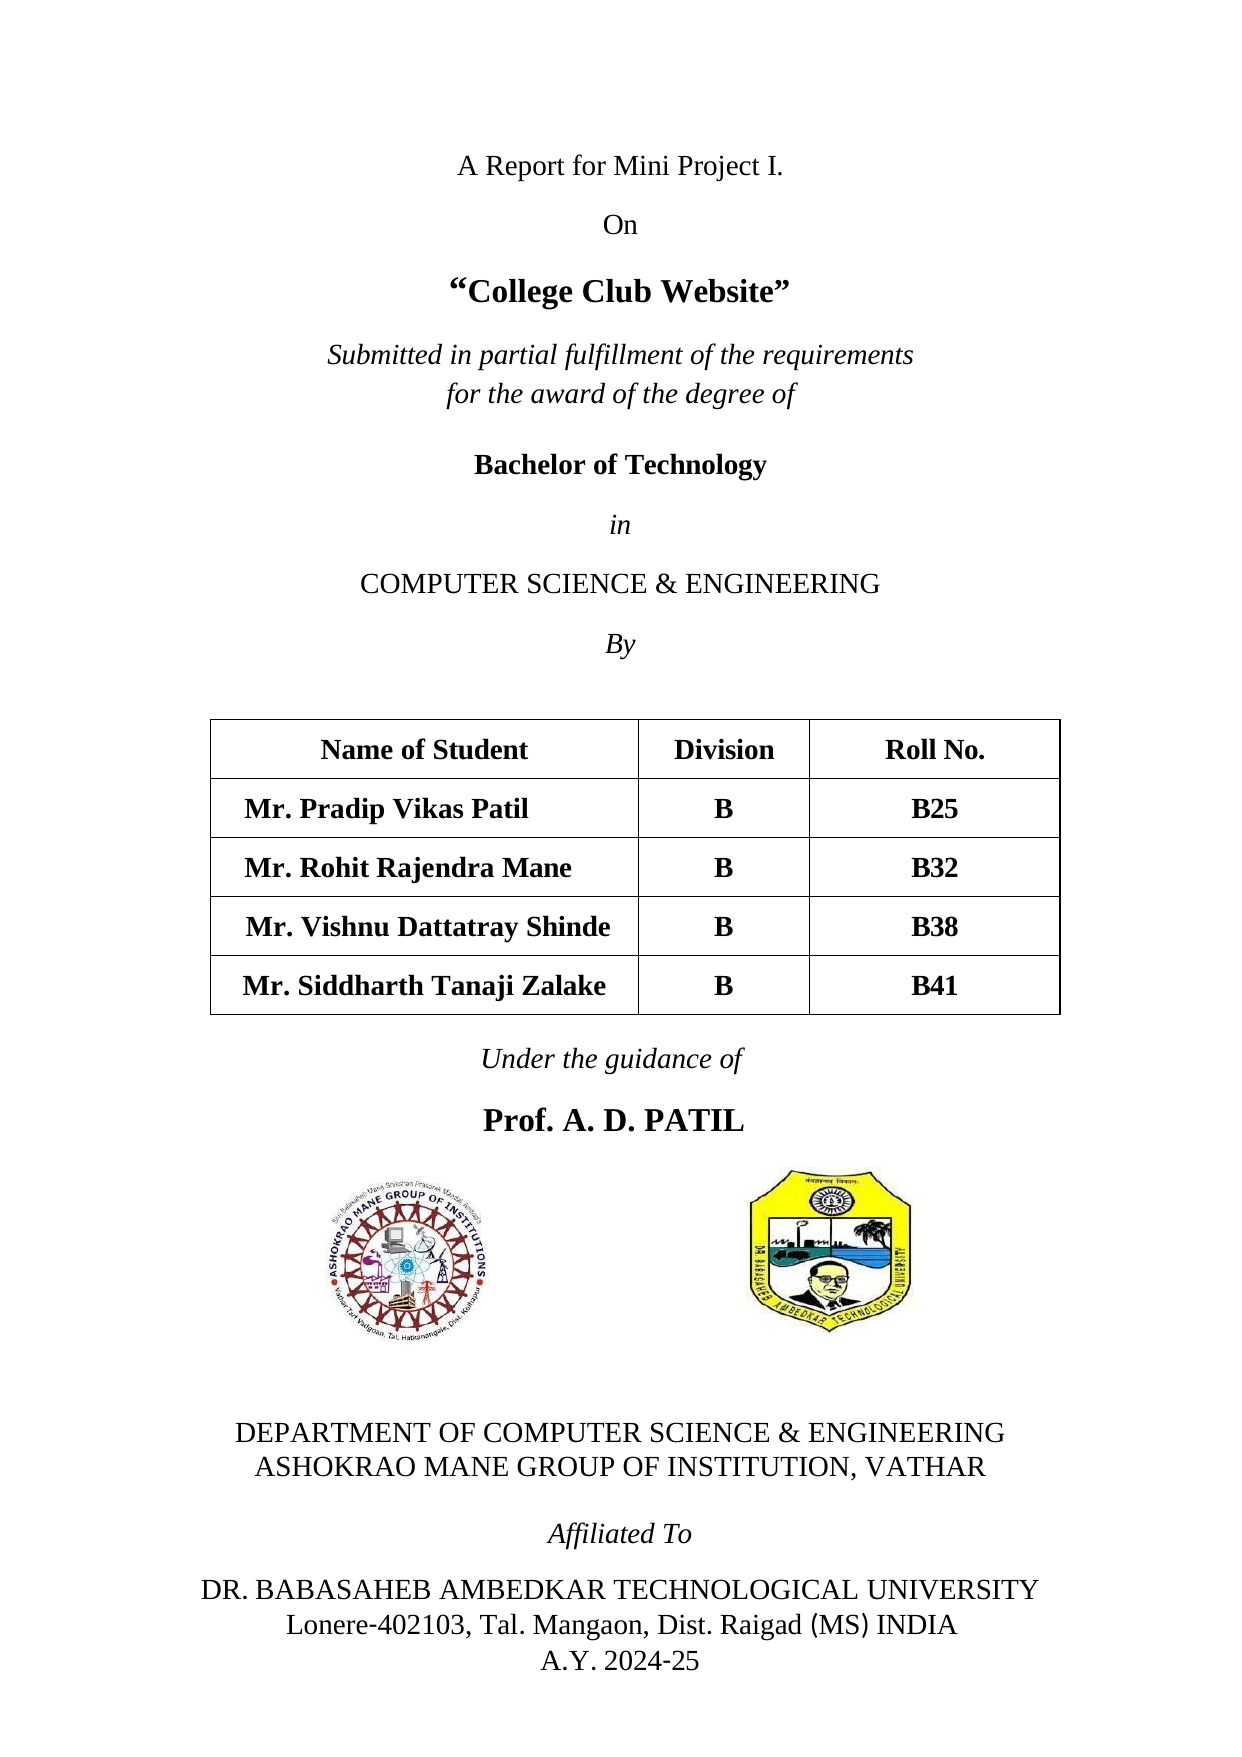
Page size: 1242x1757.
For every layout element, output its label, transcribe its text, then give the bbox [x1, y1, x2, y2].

text Affiliated To [315, 1516, 925, 1549]
subtitle Prof. A. D. PATIL [315, 1100, 912, 1138]
table_header Name of Student [211, 720, 638, 778]
text Under the guidance of [92, 1041, 1131, 1074]
table_cell B25 [810, 779, 1059, 837]
table_cell Mr. Vishnu Dattatray Shinde [211, 897, 638, 955]
subtitle “College Club Website” [449, 267, 1150, 310]
text A.Y. 2024-25 [540, 1642, 1150, 1678]
text By [315, 626, 925, 659]
table_cell Mr. Pradip Vikas Patil [211, 779, 638, 837]
picture [325, 1176, 491, 1341]
text Lonere-402103, Tal. Mangaon, Dist. Raigad (MS) INDIA [286, 1606, 1150, 1642]
text DR. BABASAHEB AMBEDKAR TECHNOLOGICAL UNIVERSITY [161, 1571, 1080, 1606]
text Submitted in partial fulfillment of the requirements for the award of the degree of [315, 337, 925, 409]
table_cell Mr. Rohit Rajendra Mane [211, 838, 638, 896]
table_cell B41 [810, 956, 1059, 1014]
table_header Roll No. [810, 720, 1059, 778]
table_cell B [639, 956, 809, 1014]
table_cell B [639, 838, 809, 896]
table_cell Mr. Siddharth Tanaji Zalake [211, 956, 638, 1014]
table_cell B32 [810, 838, 1059, 896]
table_cell B [639, 897, 809, 955]
table_header Division [639, 720, 809, 778]
text DEPARTMENT OF COMPUTER SCIENCE & ENGINEERING ASHOKRAO MANE GROUP OF INSTITUTION, VATHAR [161, 1415, 1080, 1482]
text COMPUTER SCIENCE & ENGINEERING [315, 566, 925, 600]
table_cell B38 [810, 897, 1059, 955]
picture [746, 1167, 915, 1335]
text A Report for Mini Project I. [315, 148, 925, 182]
text On [316, 207, 925, 241]
text in [315, 507, 925, 540]
subtitle Bachelor of Technology [316, 447, 925, 481]
table_cell B [639, 779, 809, 837]
